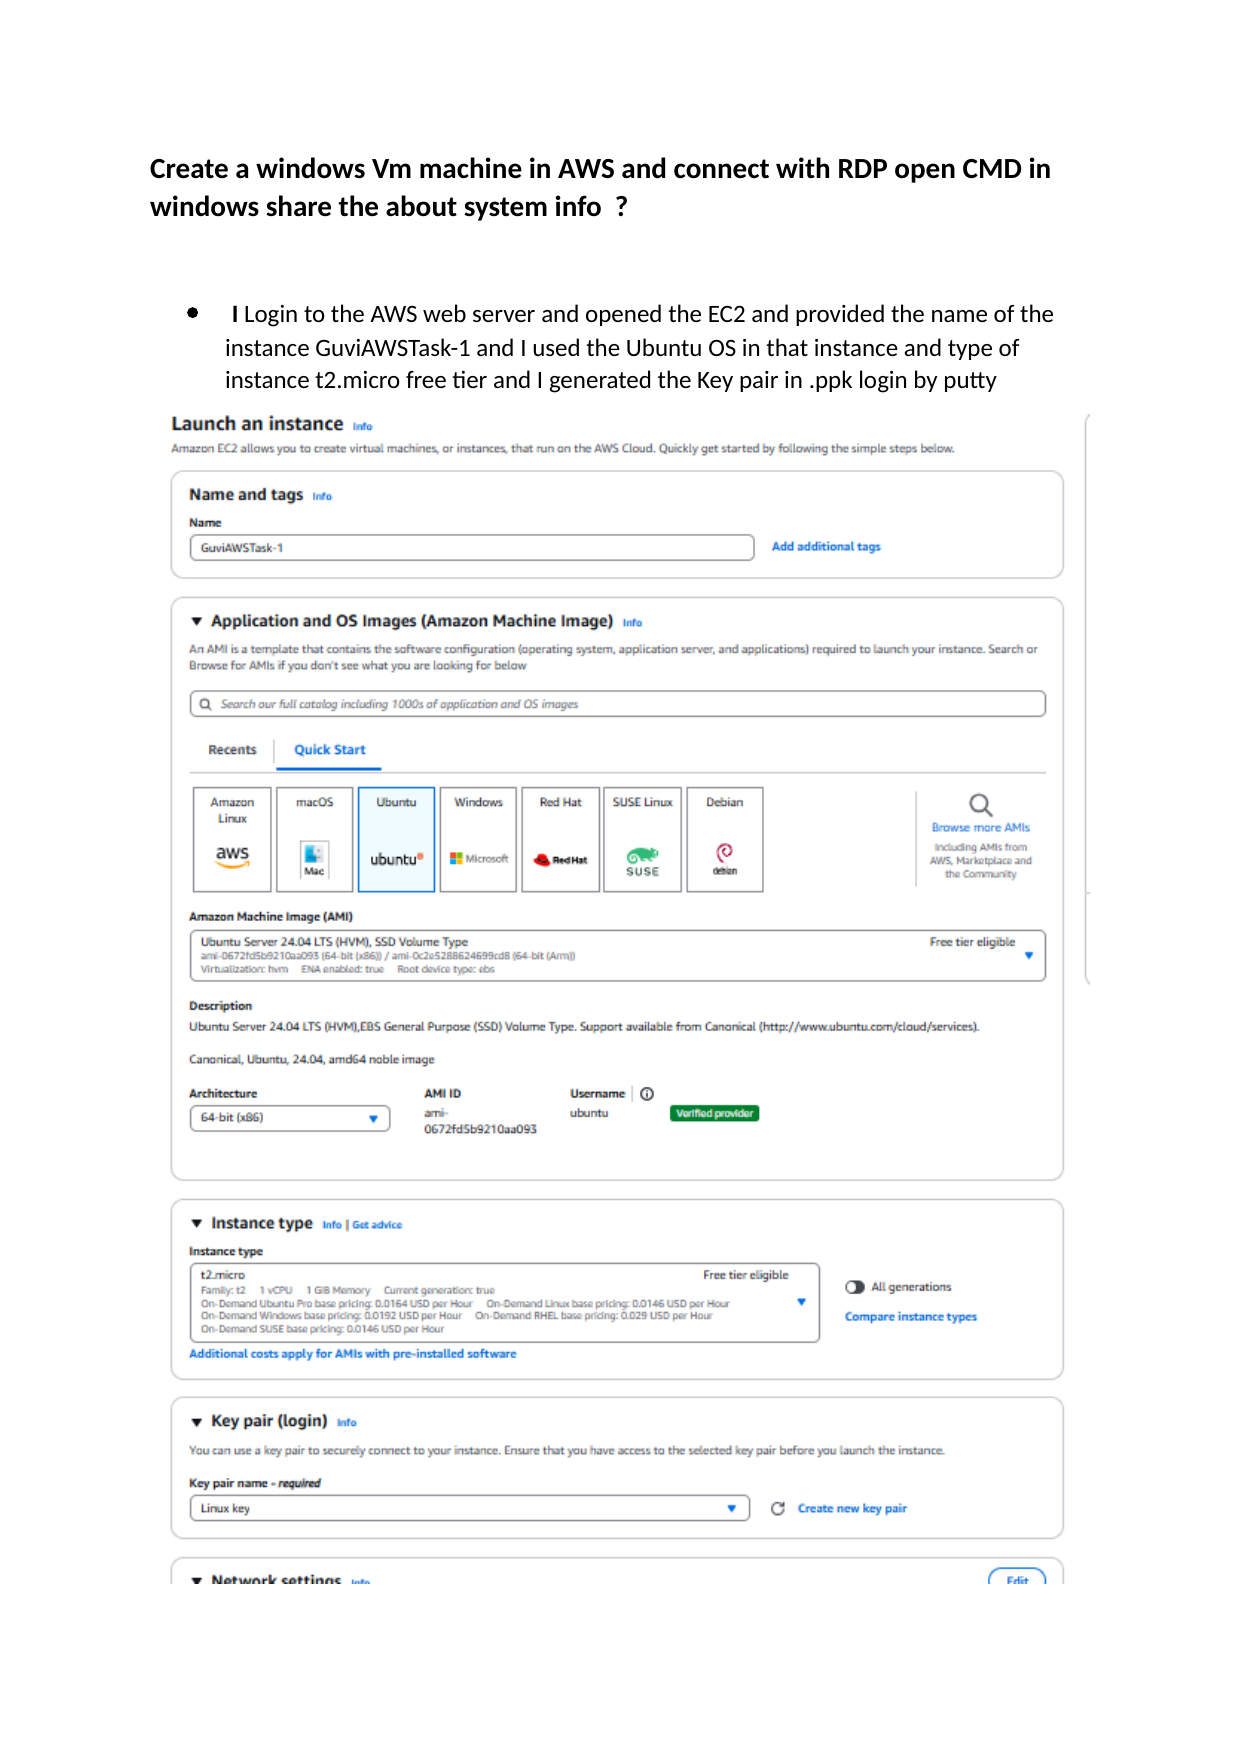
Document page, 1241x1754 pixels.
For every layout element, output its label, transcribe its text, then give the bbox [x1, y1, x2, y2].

picture [150, 414, 1091, 1584]
text Create a windows Vm machine in AWS and connect with RDP open CMD in windows share the about system info ? [150, 150, 1090, 224]
list I Login to the AWS web server and opened the EC2 and provided the name of the instance GuviAWSTask-1 and I used the Ubuntu OS in that instance and type of instance t2.micro free tier and I generated the Key pair in .ppk login by putty [187, 299, 1090, 395]
